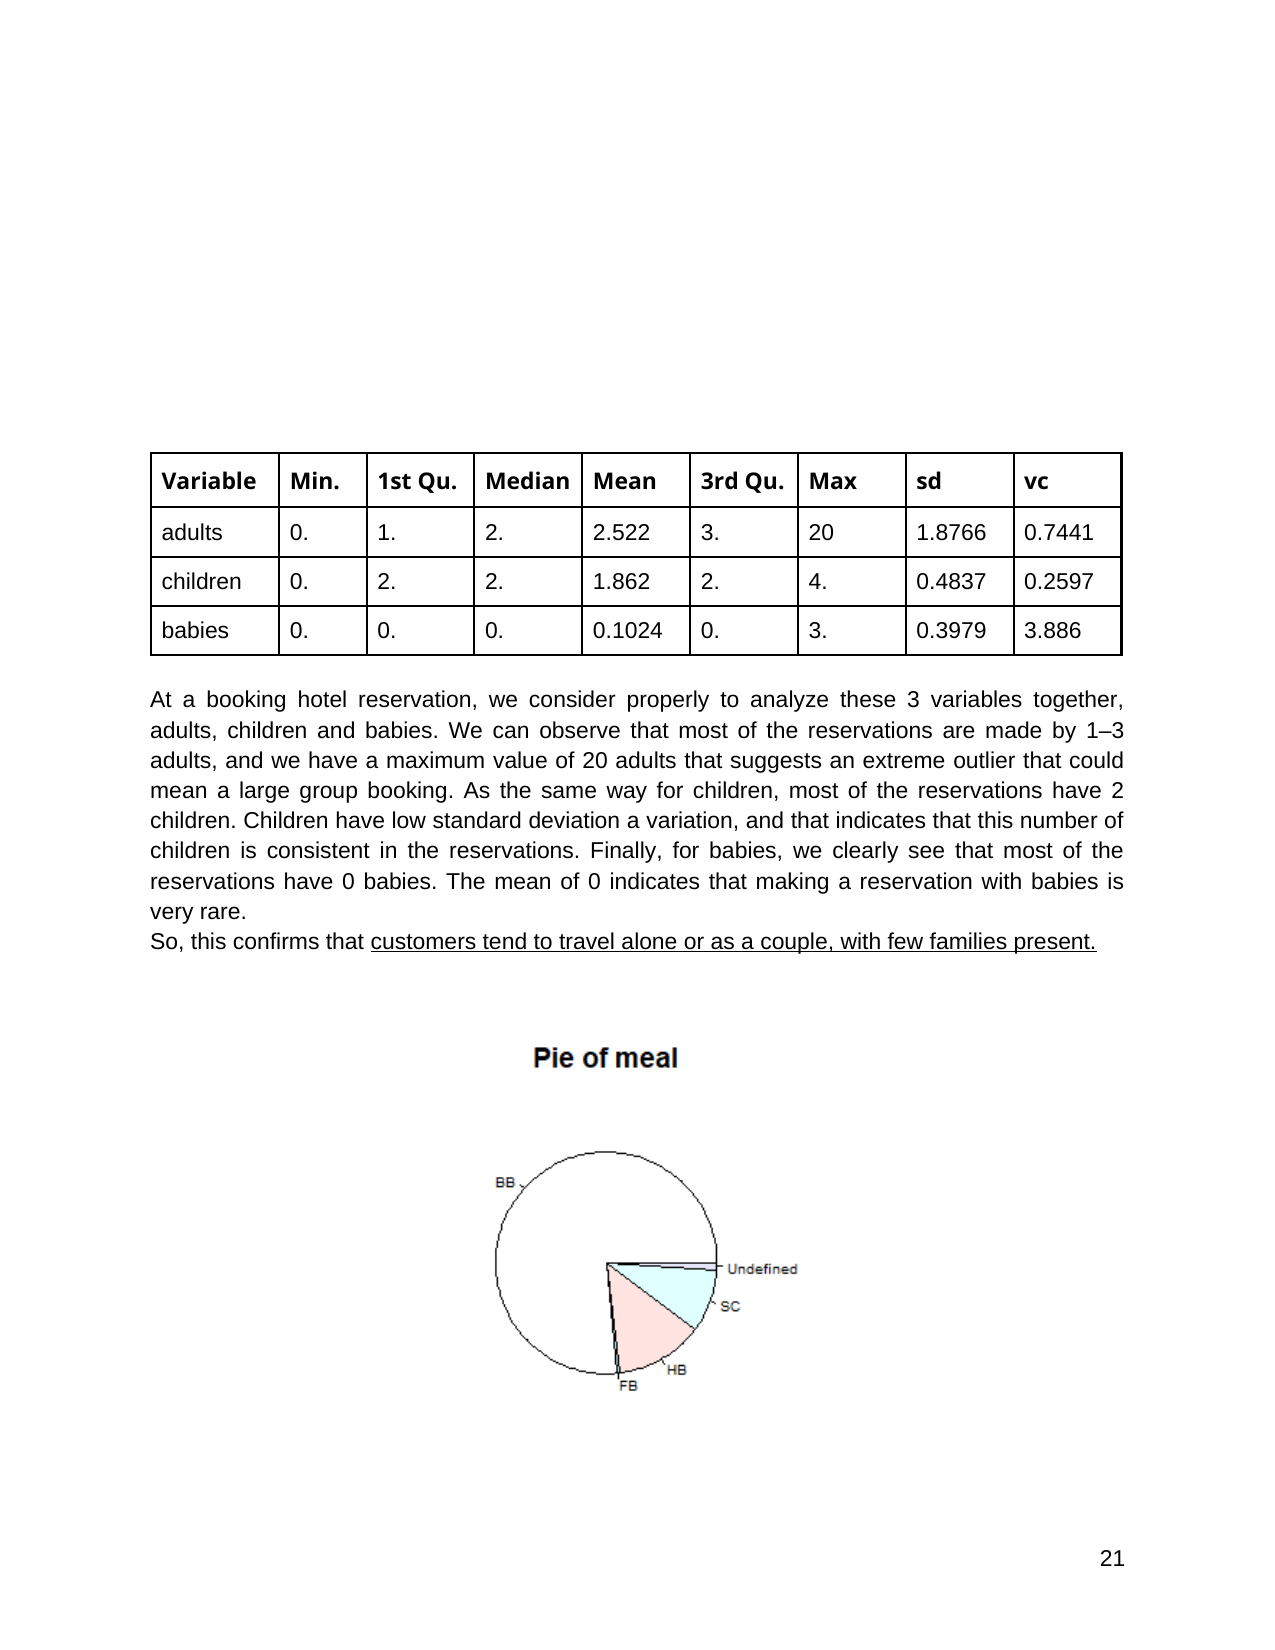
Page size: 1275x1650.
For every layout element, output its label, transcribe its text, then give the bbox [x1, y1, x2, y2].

table_cell children [152, 558, 278, 605]
table_cell 0.3979 [907, 607, 1013, 654]
table_cell 0. [280, 607, 366, 654]
table_cell 2.522 [583, 508, 689, 556]
table_cell 1.8766 [907, 508, 1013, 556]
table_cell 20 [799, 508, 905, 556]
text At a booking hotel reservation, we consider properly to analyze these 3 variables together, adults, children and babies. We can observe that most of the reservations are made by 1–3 adults, and we have a maximum value of 20 adults that suggests an extreme outlier that could mean a large group booking. As the same way for children, most of the reservations have 2 children. Children have low standard deviation a variation, and that indicates that this number of children is consistent in the reservations. Finally, for babies, we clearly see that most of the reservations have 0 babies. The mean of 0 indicates that making a reservation with babies is very rare. [150, 686, 1125, 924]
table_cell 0.1024 [583, 607, 689, 654]
table_cell 2. [691, 558, 797, 605]
table_cell 0. [691, 607, 797, 654]
table_cell 2. [368, 558, 473, 605]
table_header 1st Qu. [368, 454, 473, 506]
table_header vc [1015, 454, 1120, 506]
table_cell 0.7441 [1015, 508, 1120, 556]
table_header Max [799, 454, 905, 506]
table_cell 0. [280, 558, 366, 605]
table_header Variable [152, 454, 278, 506]
table_cell 3. [799, 607, 905, 654]
table_cell 4. [799, 558, 905, 605]
table_header Mean [583, 454, 689, 506]
table_cell 0.4837 [907, 558, 1013, 605]
table_header Median [475, 454, 581, 506]
table_cell 2. [475, 508, 581, 556]
table_cell adults [152, 508, 278, 556]
table_cell 3. [691, 508, 797, 556]
table_cell 0. [368, 607, 473, 654]
table_header sd [907, 454, 1013, 506]
table_cell 0. [475, 607, 581, 654]
table_header Min. [280, 454, 366, 506]
table_cell 2. [475, 558, 581, 605]
table_header 3rd Qu. [691, 454, 797, 506]
text So, this confirms that customers tend to travel alone or as a couple, with few families present. [150, 928, 1125, 954]
table_cell 1.862 [583, 558, 689, 605]
table_cell 0.2597 [1015, 558, 1120, 605]
picture [441, 1007, 834, 1450]
table_cell 3.886 [1015, 607, 1120, 654]
table_cell 0. [280, 508, 366, 556]
table_cell 1. [368, 508, 473, 556]
table_cell babies [152, 607, 278, 654]
